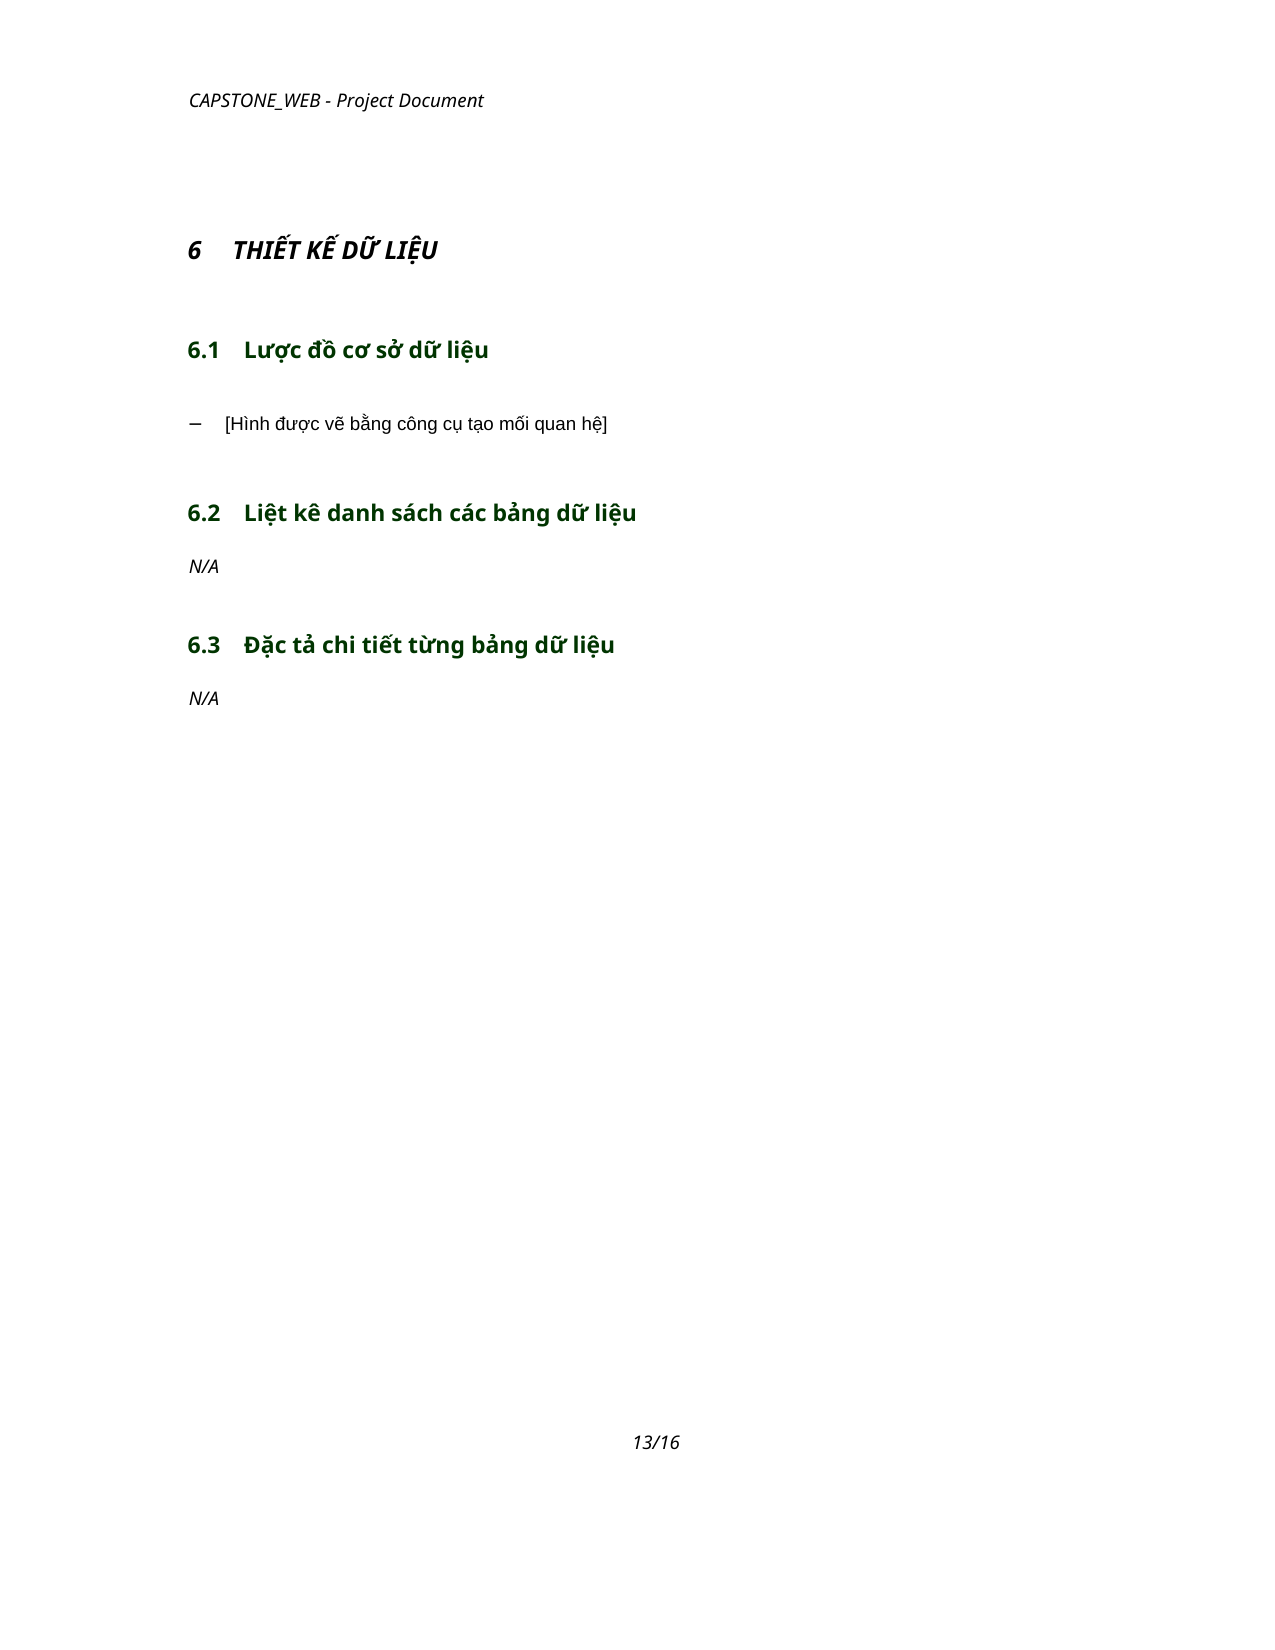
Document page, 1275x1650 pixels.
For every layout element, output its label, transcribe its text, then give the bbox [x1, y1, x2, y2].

subtitle Liệt kê danh sách các bảng dữ liệu [187, 497, 1125, 528]
subtitle THIẾT KẾ DỮ LIỆU [187, 233, 1125, 267]
subtitle Đặc tả chi tiết từng bảng dữ liệu [187, 628, 1125, 660]
subtitle Lược đồ cơ sở dữ liệu [187, 334, 1125, 365]
text N/A [188, 685, 1125, 710]
subtitle [Hình được vẽ bằng công cụ tạo mối quan hệ] [187, 403, 1125, 441]
text N/A [188, 553, 1125, 578]
